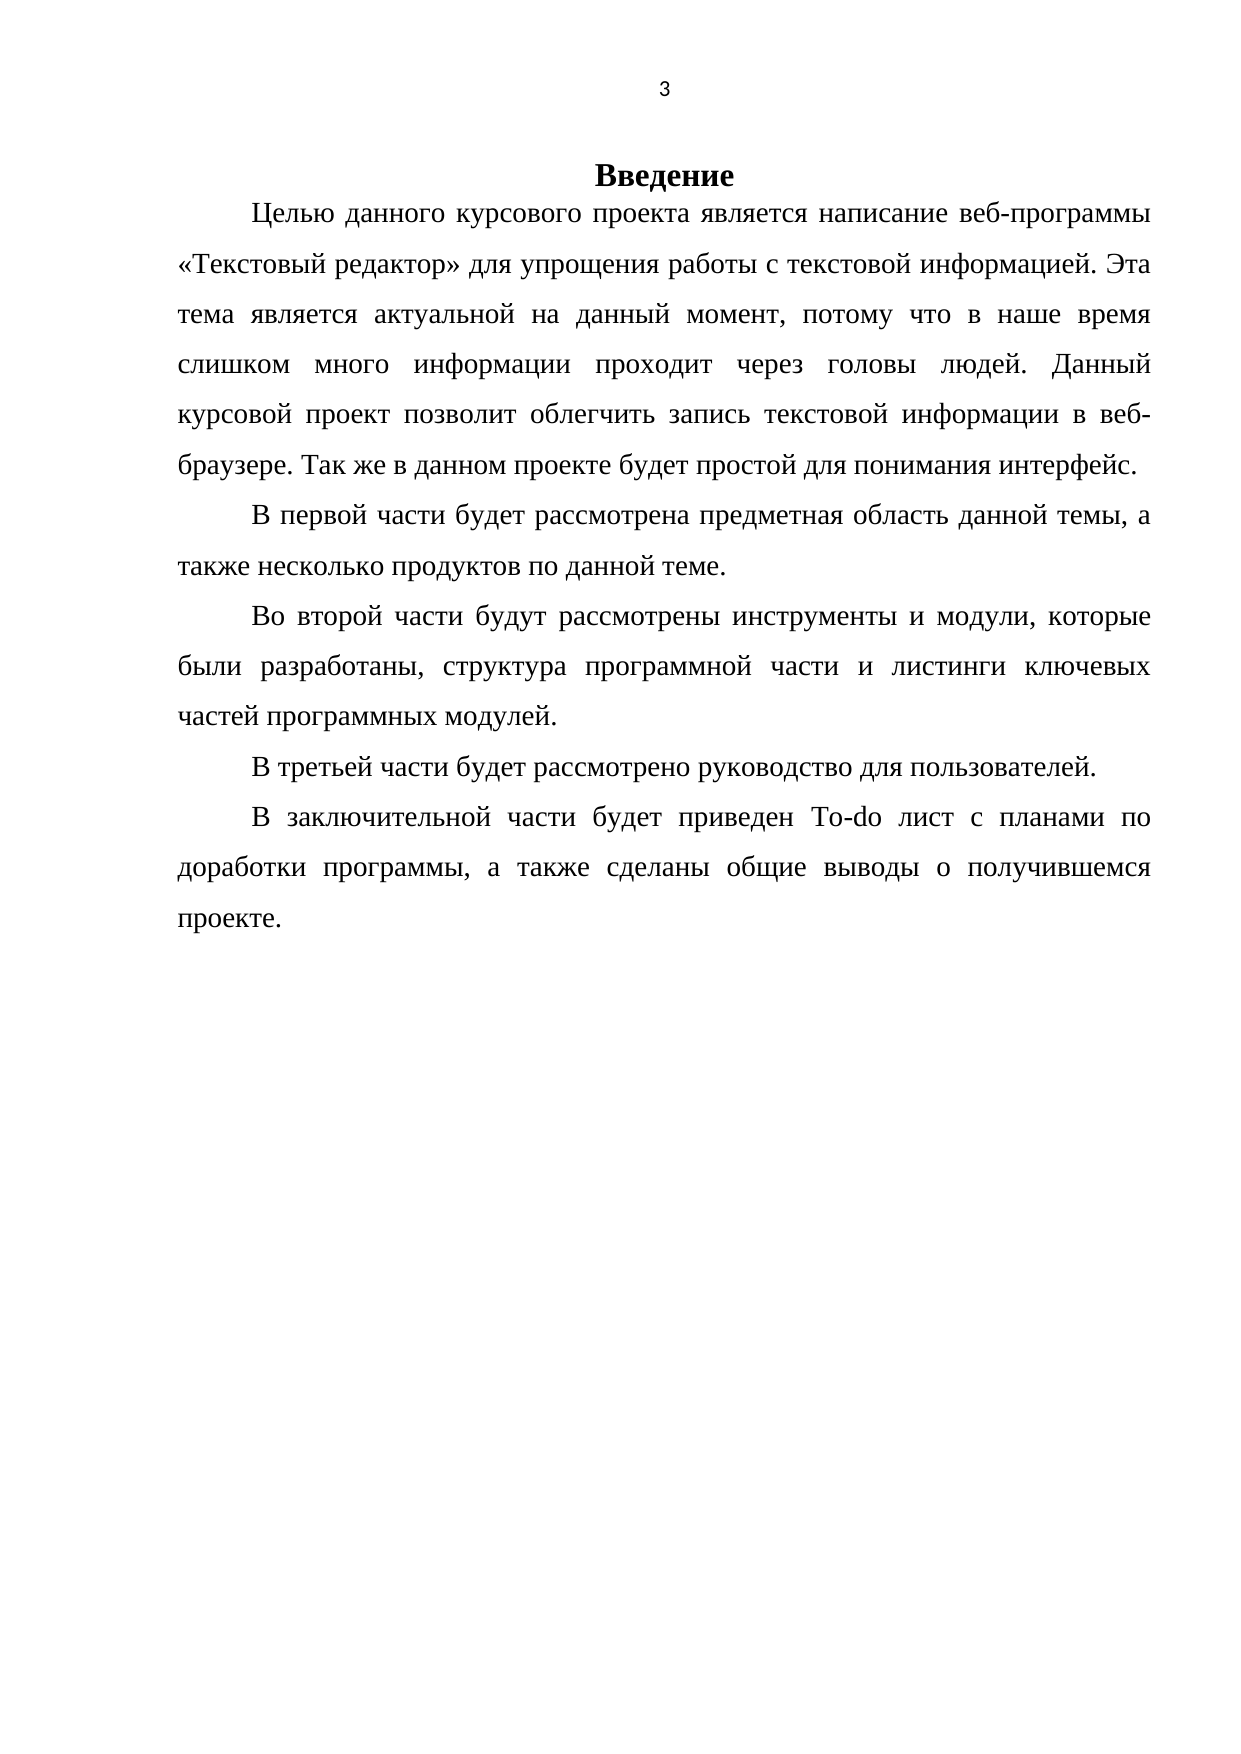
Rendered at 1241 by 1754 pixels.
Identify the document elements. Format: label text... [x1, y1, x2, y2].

subtitle Введение [177, 155, 1152, 193]
text В первой части будет рассмотрена предметная область данной темы, а также несколько продуктов по данной теме. [177, 497, 1152, 581]
text Целью данного курсового проекта является написание веб-программы «Текстовый редактор» для упрощения работы с текстовой информацией. Эта тема является актуальной на данный момент, потому что в наше время слишком много информации проходит через головы людей. Данный курсовой проект позволит облегчить запись текстовой информации в веб-браузере. Так же в данном проекте будет простой для понимания интерфейс. [177, 195, 1152, 481]
text В заключительной части будет приведен To-do лист с планами по доработки программы, а также сделаны общие выводы о получившемся проекте. [177, 799, 1152, 933]
text Во второй части будут рассмотрены инструменты и модули, которые были разработаны, структура программной части и листинги ключевых частей программных модулей. [177, 598, 1152, 732]
text В третьей части будет рассмотрено руководство для пользователей. [177, 749, 1152, 782]
